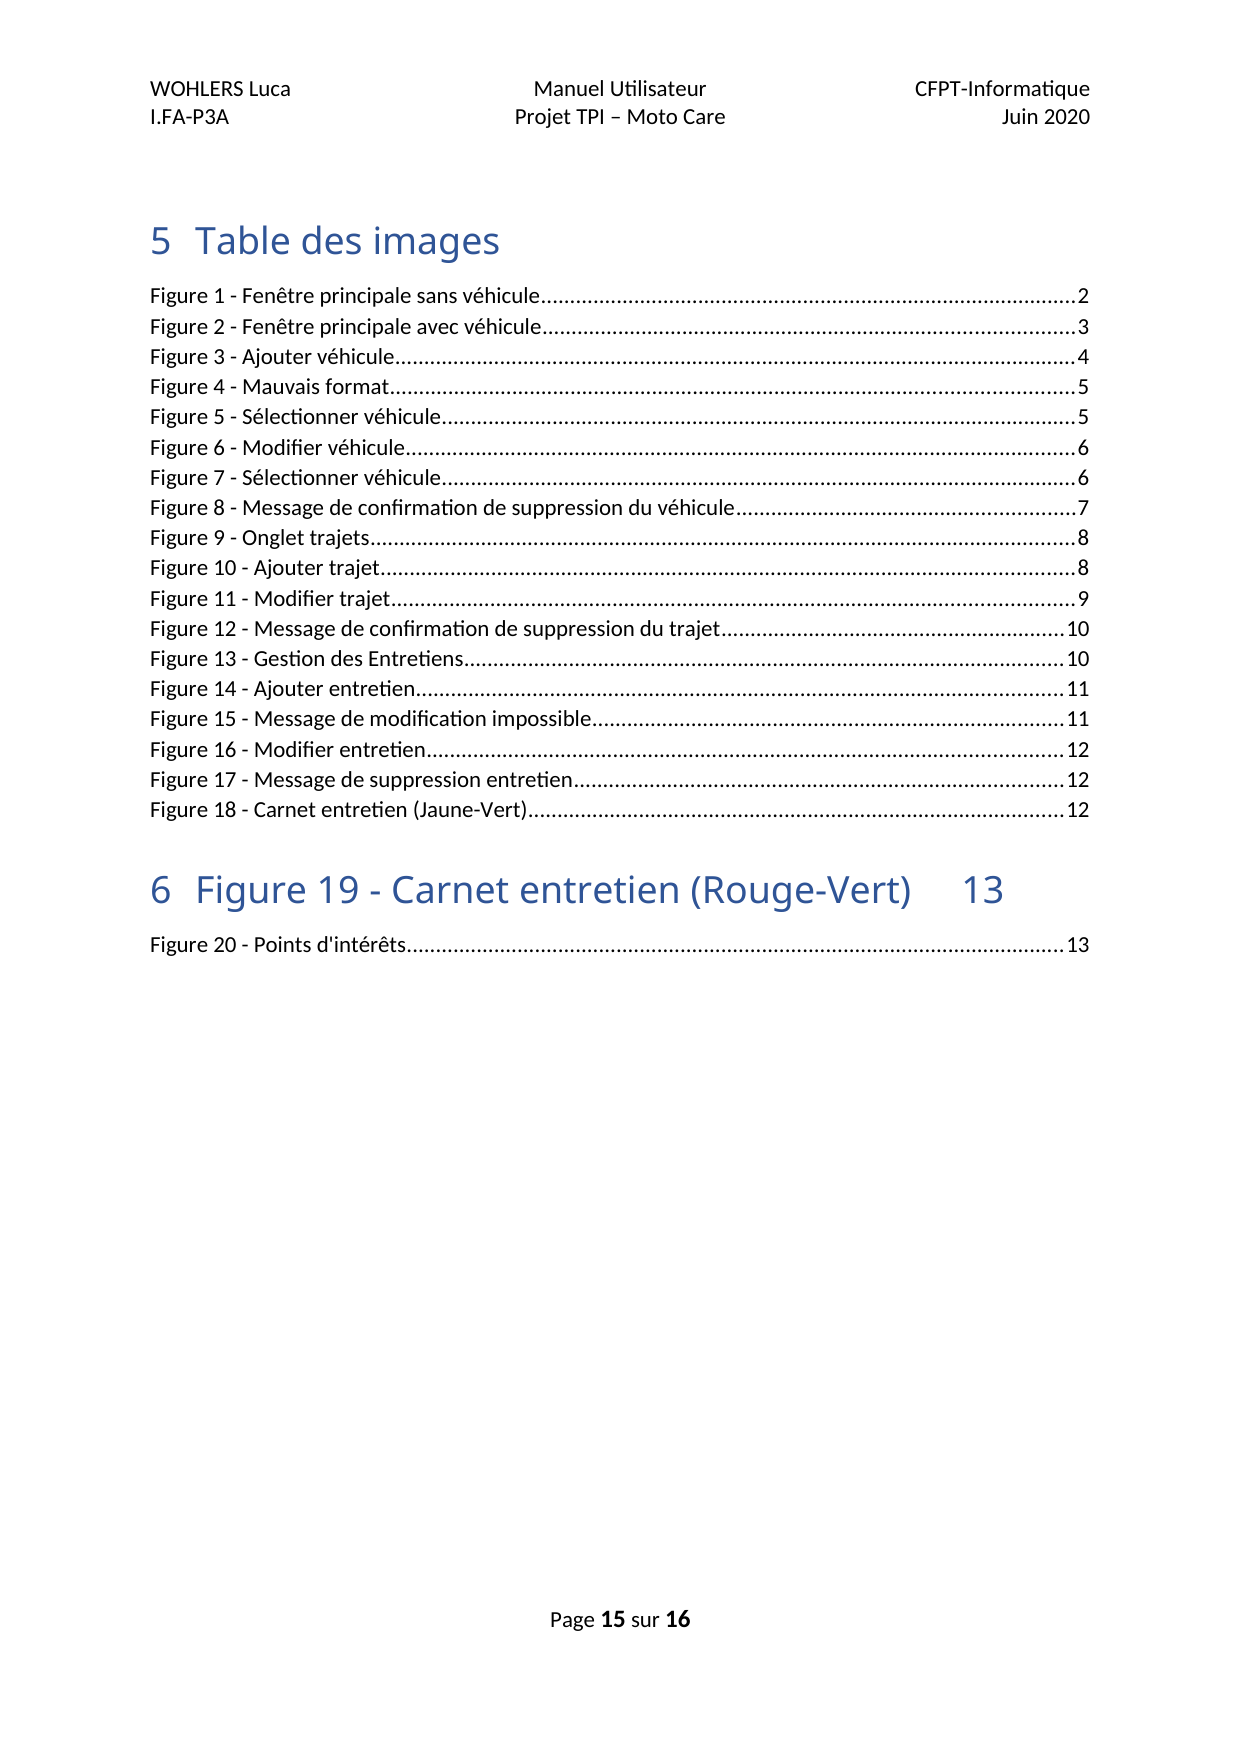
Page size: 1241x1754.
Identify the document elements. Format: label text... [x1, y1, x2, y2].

text Figure 1 - Fenêtre principale sans véhicule 2 [150, 282, 1090, 310]
text Figure 9 - Onglet trajets 8 [150, 523, 1090, 551]
text Figure 17 - Message de suppression entretien 12 [150, 765, 1090, 793]
subtitle Table des images [150, 214, 1090, 265]
text Figure 10 - Ajouter trajet 8 [150, 553, 1090, 582]
text Figure 15 - Message de modification impossible 11 [150, 704, 1090, 733]
text Figure 14 - Ajouter entretien 11 [150, 674, 1090, 702]
text Figure 11 - Modifier trajet 9 [150, 584, 1090, 612]
text Figure 7 - Sélectionner véhicule 6 [150, 463, 1090, 491]
text Figure 3 - Ajouter véhicule 4 [150, 342, 1090, 370]
subtitle Figure 19 - Carnet entretien (Rouge-Vert) 13 [150, 863, 1090, 914]
text Figure 2 - Fenêtre principale avec véhicule 3 [150, 312, 1090, 340]
text Figure 4 - Mauvais format 5 [150, 372, 1090, 400]
text Figure 5 - Sélectionner véhicule 5 [150, 402, 1090, 431]
text Figure 18 - Carnet entretien (Jaune-Vert) 12 [150, 795, 1090, 823]
text Figure 12 - Message de confirmation de suppression du trajet 10 [150, 614, 1090, 642]
text Figure 16 - Modifier entretien 12 [150, 735, 1090, 763]
text Figure 6 - Modifier véhicule 6 [150, 433, 1090, 461]
text Figure 20 - Points d'intérêts 13 [150, 931, 1090, 958]
text Figure 8 - Message de confirmation de suppression du véhicule 7 [150, 493, 1090, 521]
text Figure 13 - Gestion des Entretiens 10 [150, 644, 1090, 672]
